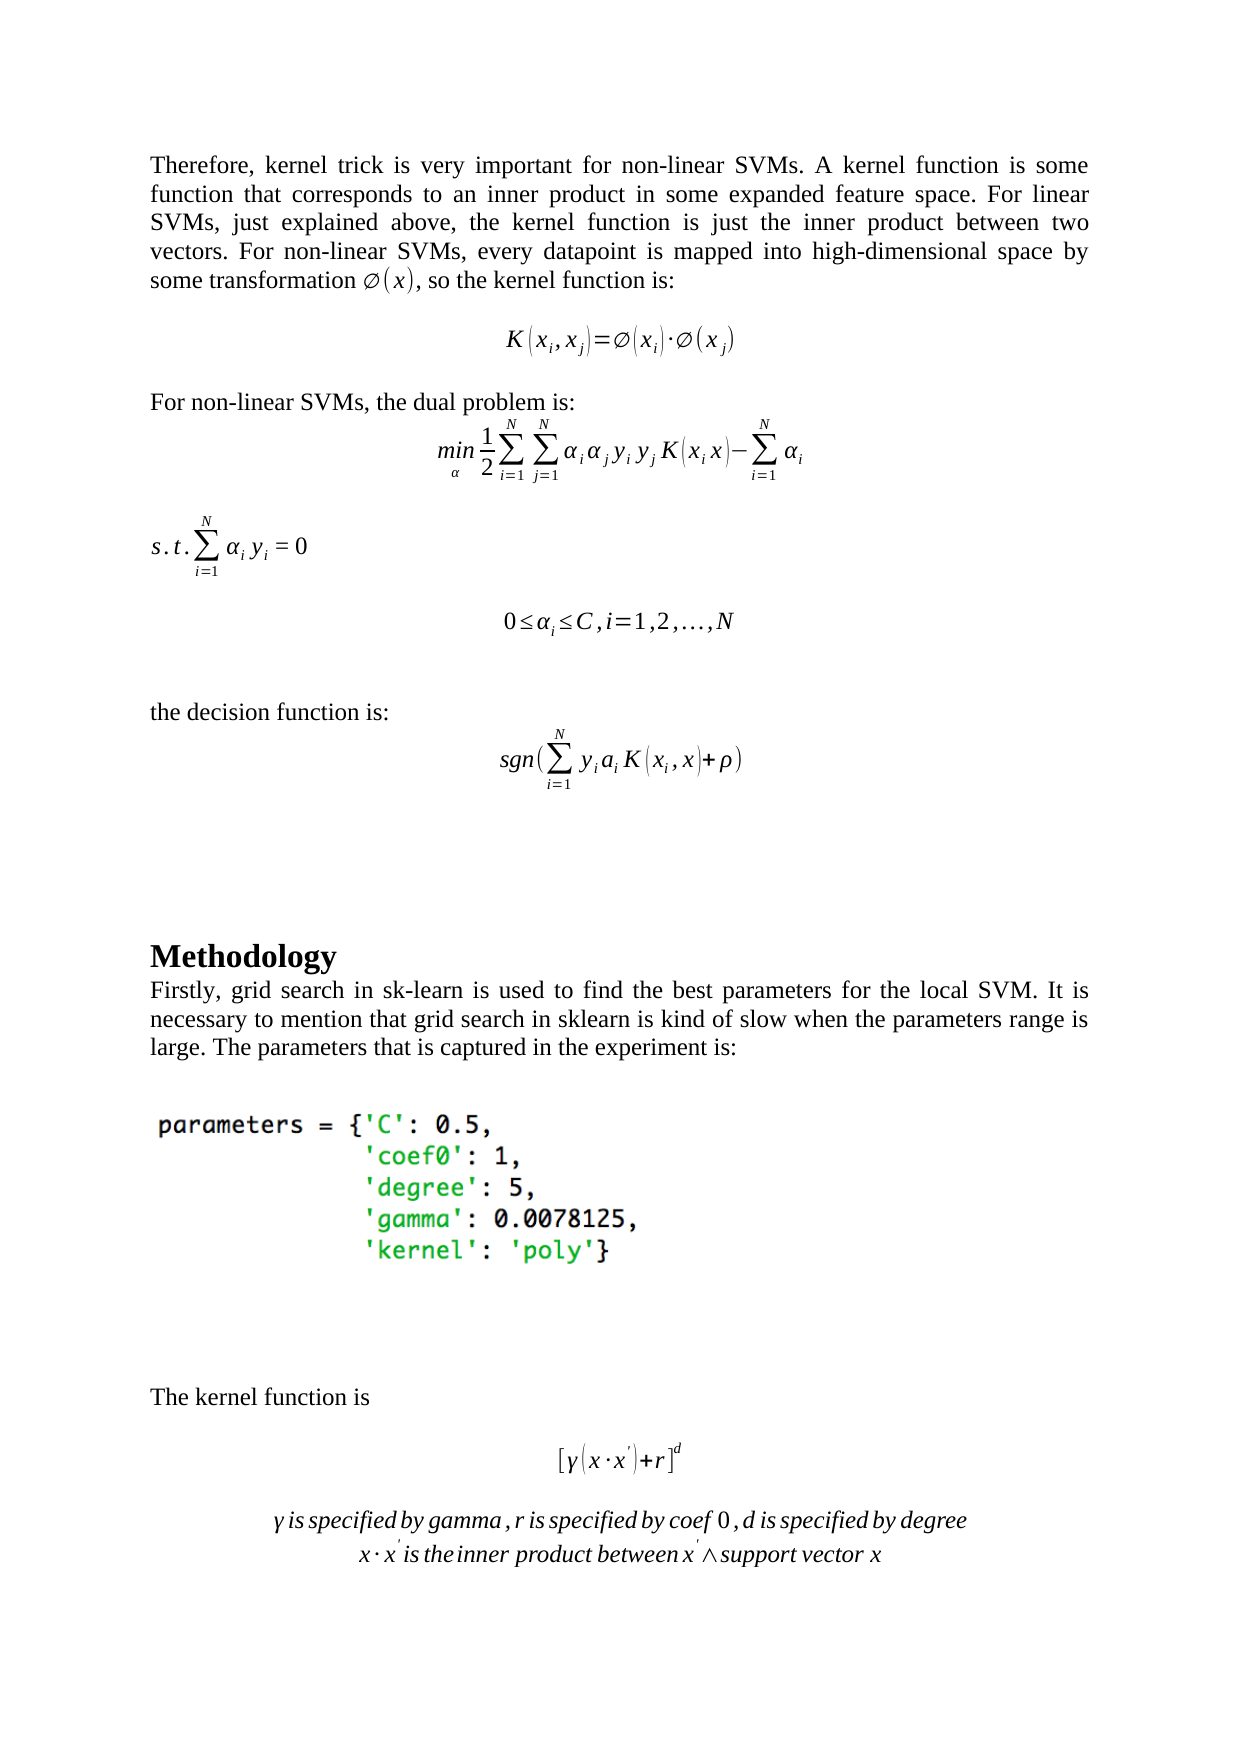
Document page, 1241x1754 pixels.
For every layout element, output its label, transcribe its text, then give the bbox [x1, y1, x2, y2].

text Methodology [150, 937, 1090, 975]
text the decision function is: [150, 697, 1090, 726]
picture [150, 1090, 728, 1382]
text The kernel function is [150, 1382, 1090, 1410]
text Firstly, grid search in sk-learn is used to find the best parameters for the local SVM. It is necessary to mention that grid search in sklearn is kind of slow when the parameters range is large. The parameters that is captured in the experiment is: [150, 975, 1090, 1061]
text = 0 [150, 512, 1090, 579]
text For non-linear SVMs, the dual problem is: [150, 387, 1090, 416]
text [150, 150, 1090, 295]
